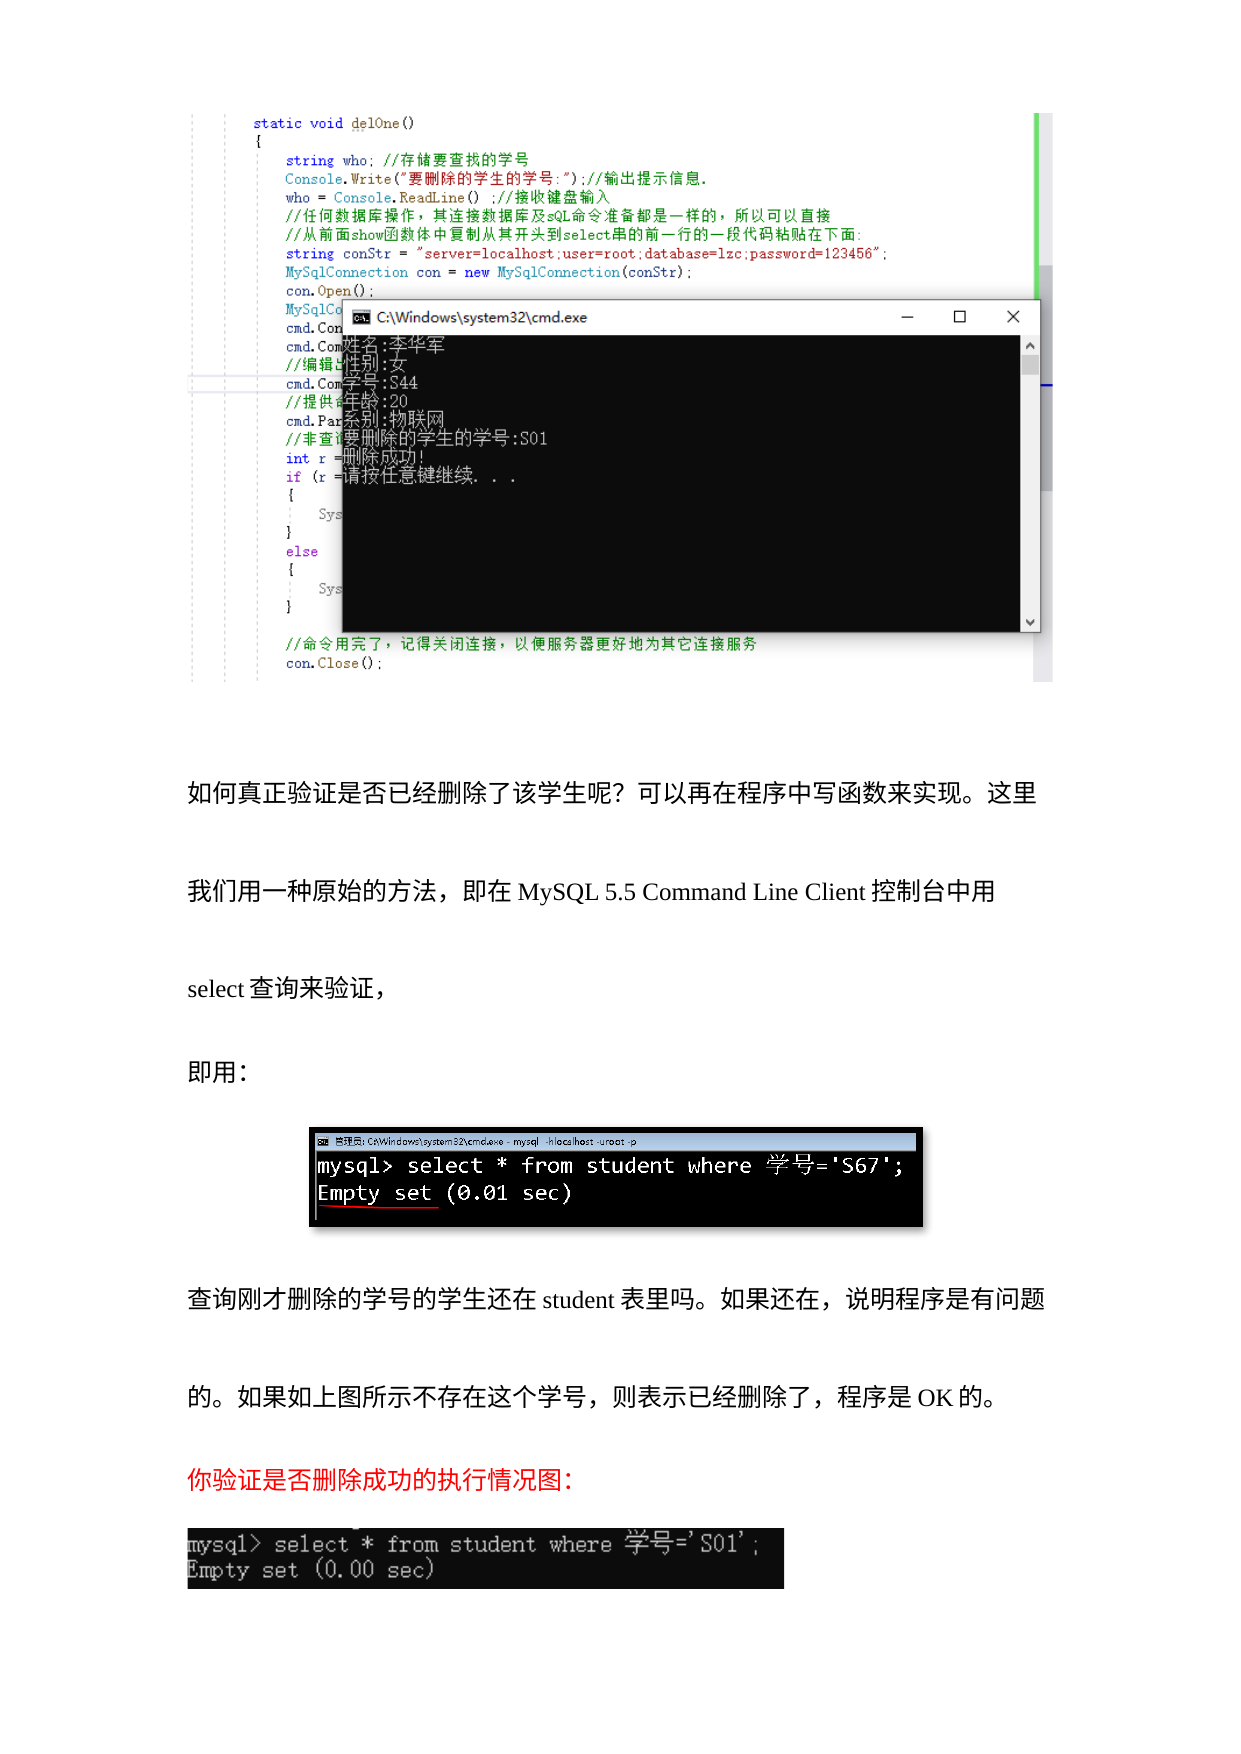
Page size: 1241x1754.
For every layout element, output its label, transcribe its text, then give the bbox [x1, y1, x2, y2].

picture [315, 1133, 916, 1220]
text 查询刚才删除的学号的学生还在student表里吗。如果还在，说明程序是有问题的。如果如上图所示不存在这个学号，则表示已经删除了，程序是OK的。 [187, 1265, 1053, 1428]
text 即用： [187, 1038, 1053, 1103]
picture [187, 1528, 785, 1589]
text 如何真正验证是否已经删除了该学生呢？可以再在程序中写函数来实现。这里我们用一种原始的方法，即在MySQL 5.5 Command Line Client控制台中用select查询来验证， [187, 759, 1053, 1019]
picture [187, 113, 1053, 682]
text 你验证是否删除成功的执行情况图： [187, 1446, 1053, 1511]
